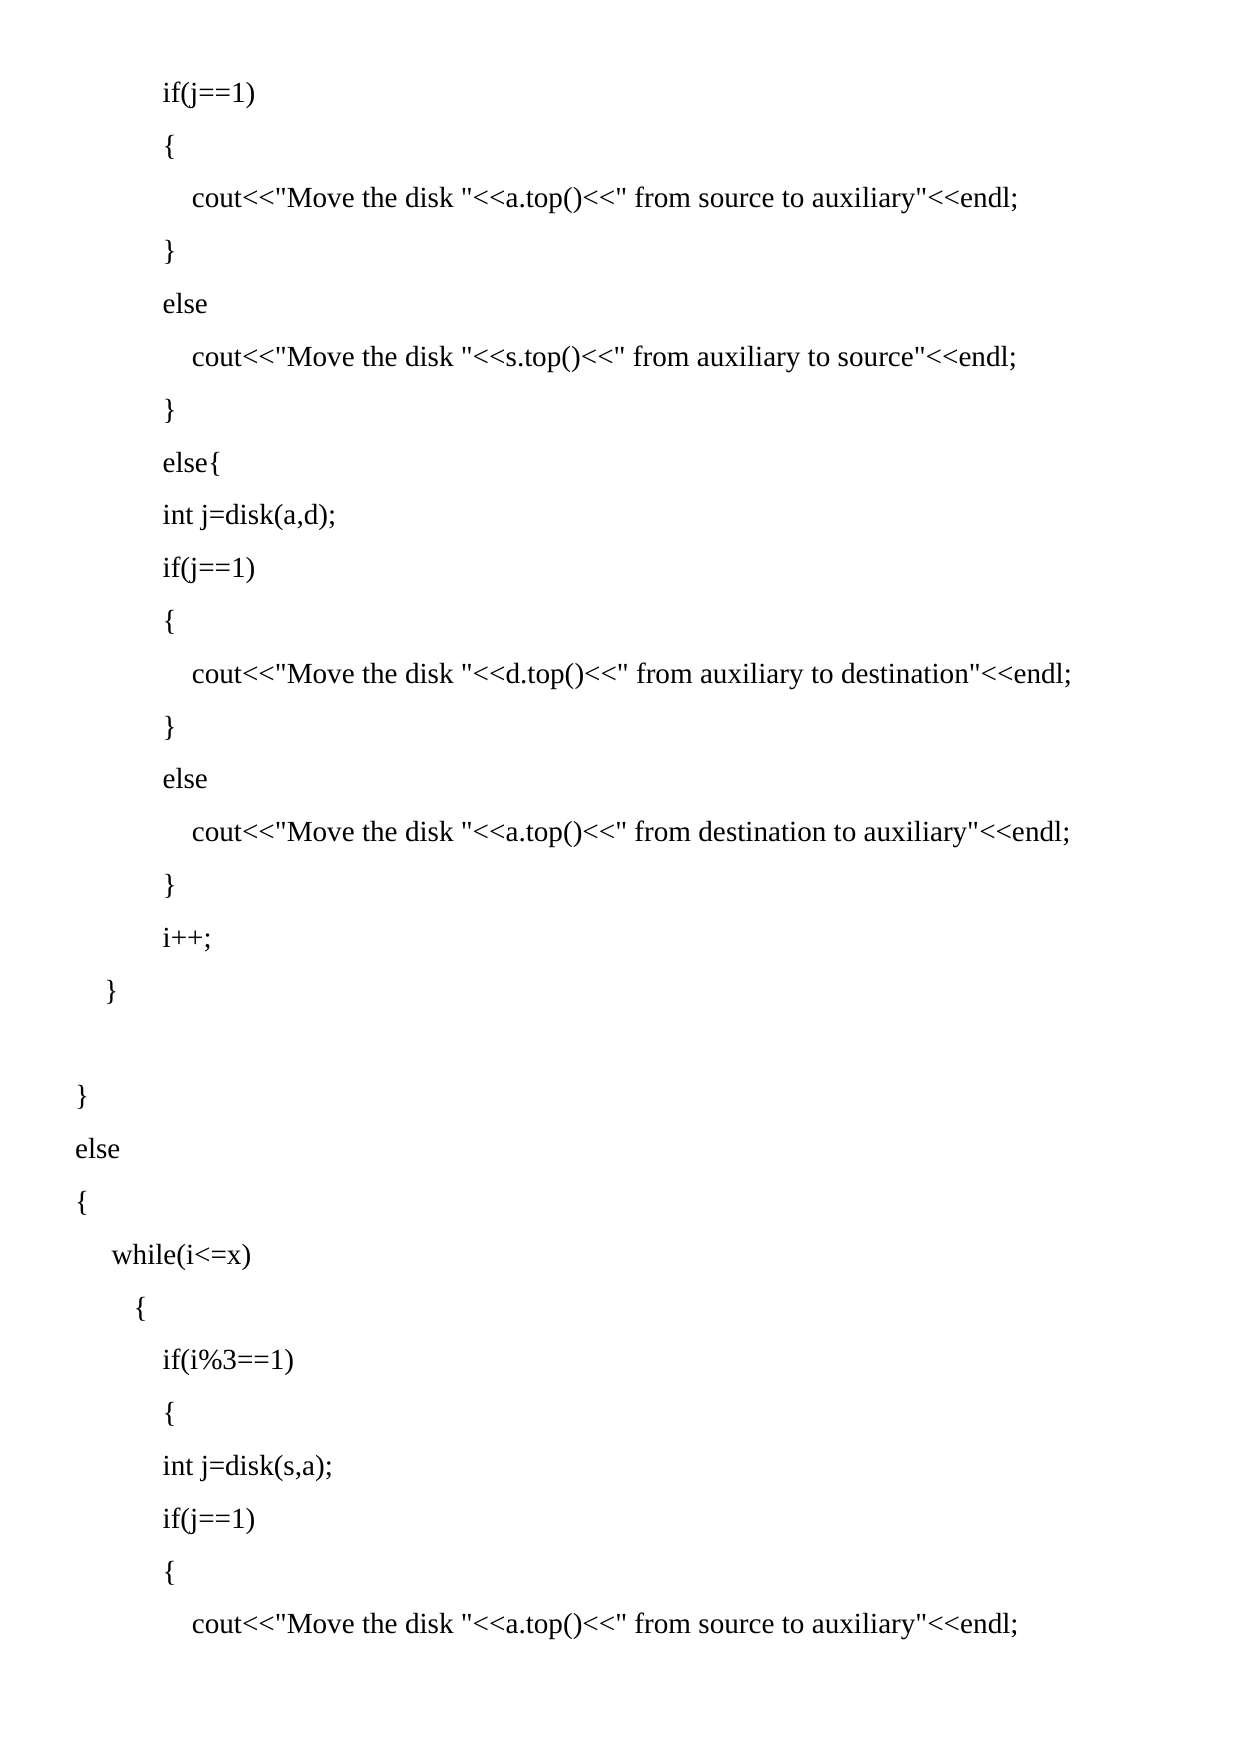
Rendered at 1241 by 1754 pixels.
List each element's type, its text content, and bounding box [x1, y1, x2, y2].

text { [75, 1395, 1165, 1429]
text cout<<"Move the disk "<<a.top()<<" from destination to auxiliary"<<endl; [75, 814, 1165, 848]
text else{ [75, 445, 1165, 478]
text } [75, 973, 1165, 1006]
text if(j==1) [75, 550, 1165, 584]
text if(j==1) [75, 75, 1165, 108]
text while(i<=x) [75, 1237, 1165, 1270]
text { [75, 1184, 1165, 1218]
text { [75, 603, 1165, 637]
text } [75, 392, 1165, 425]
text else [75, 286, 1165, 320]
text } [75, 1078, 1165, 1112]
text } [75, 233, 1165, 267]
text { [75, 1290, 1165, 1323]
text cout<<"Move the disk "<<a.top()<<" from source to auxiliary"<<endl; [75, 1607, 1165, 1640]
text cout<<"Move the disk "<<a.top()<<" from source to auxiliary"<<endl; [75, 181, 1165, 214]
text if(j==1) [75, 1501, 1165, 1534]
text cout<<"Move the disk "<<d.top()<<" from auxiliary to destination"<<endl; [75, 656, 1165, 689]
text cout<<"Move the disk "<<s.top()<<" from auxiliary to source"<<endl; [75, 339, 1165, 373]
text i++; [75, 920, 1165, 953]
text else [75, 762, 1165, 795]
text } [75, 867, 1165, 901]
text { [75, 128, 1165, 161]
text int j=disk(a,d); [75, 497, 1165, 531]
text { [75, 1554, 1165, 1587]
text if(i%3==1) [75, 1342, 1165, 1376]
text else [75, 1131, 1165, 1165]
text int j=disk(s,a); [75, 1448, 1165, 1482]
text } [75, 709, 1165, 742]
